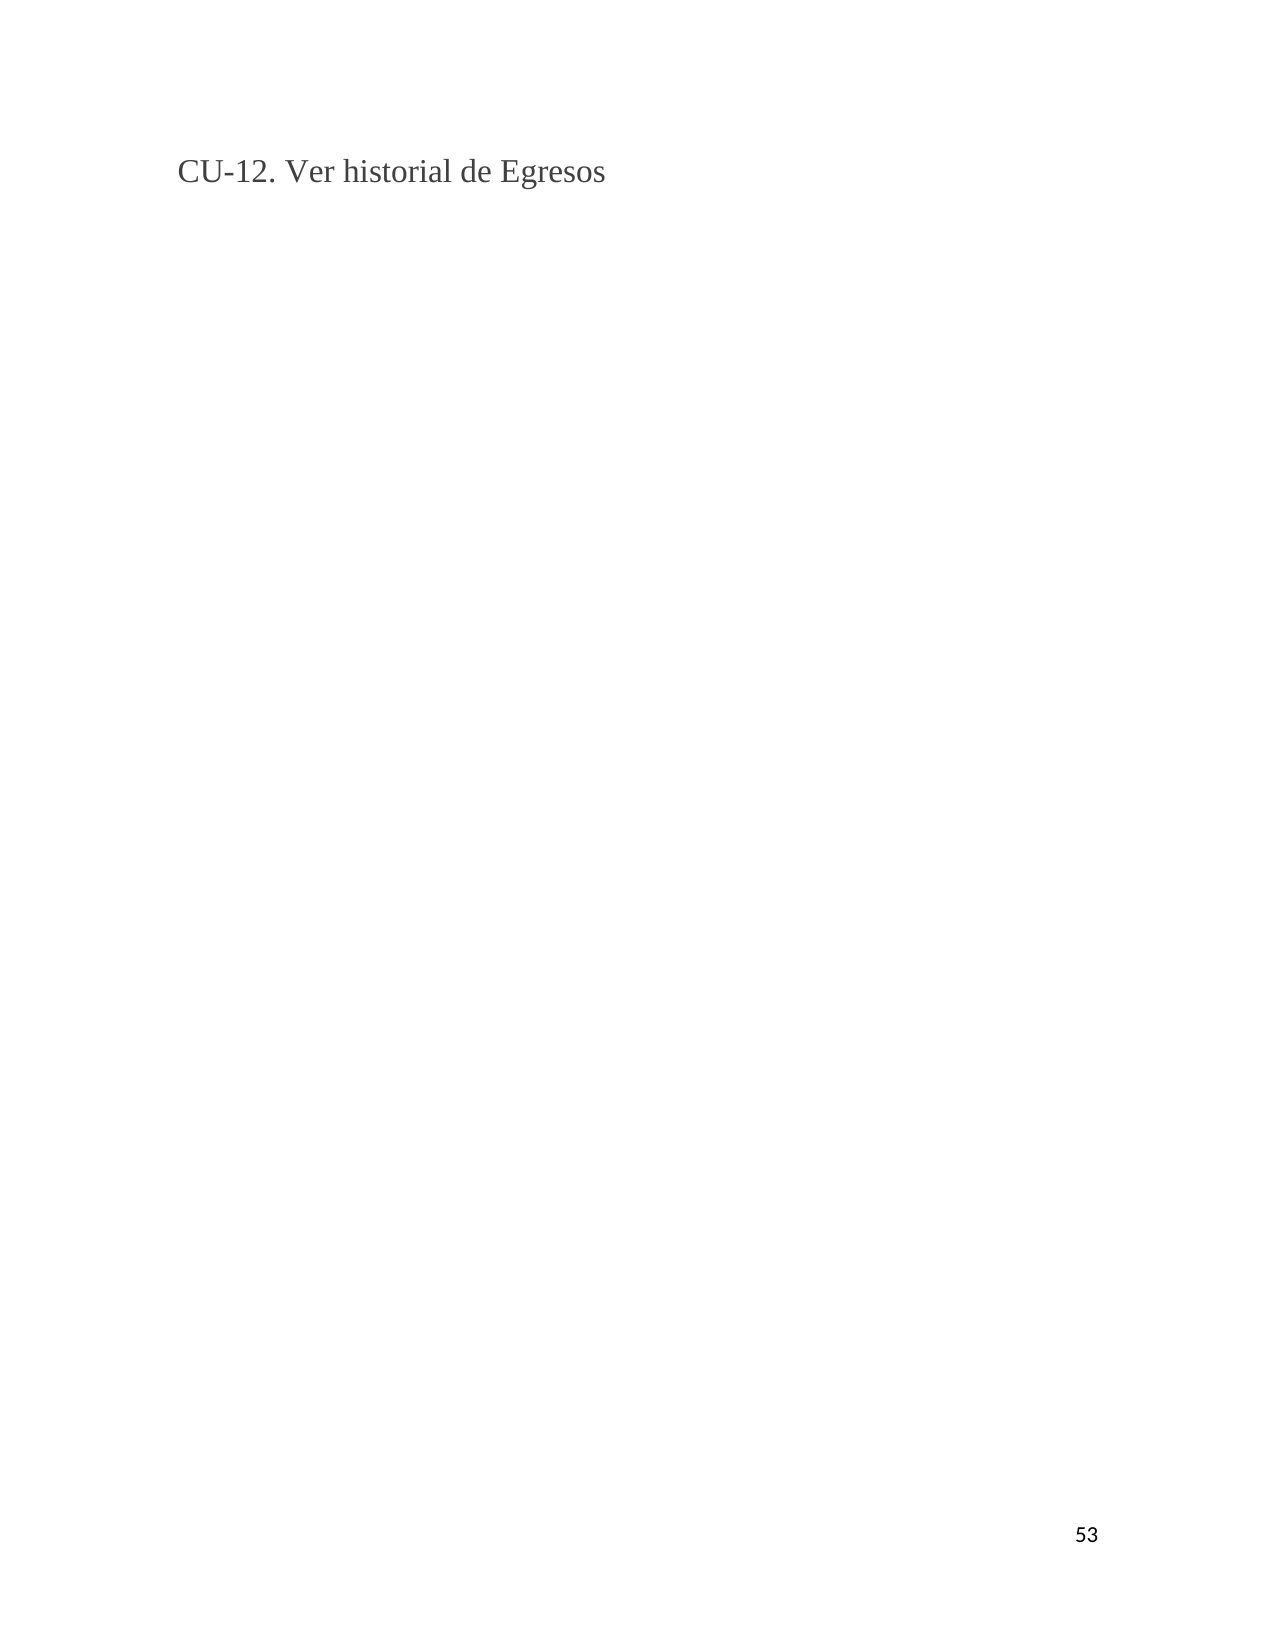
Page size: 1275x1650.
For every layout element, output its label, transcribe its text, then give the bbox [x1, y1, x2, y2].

subtitle CU-12. Ver historial de Egresos [177, 152, 1098, 190]
